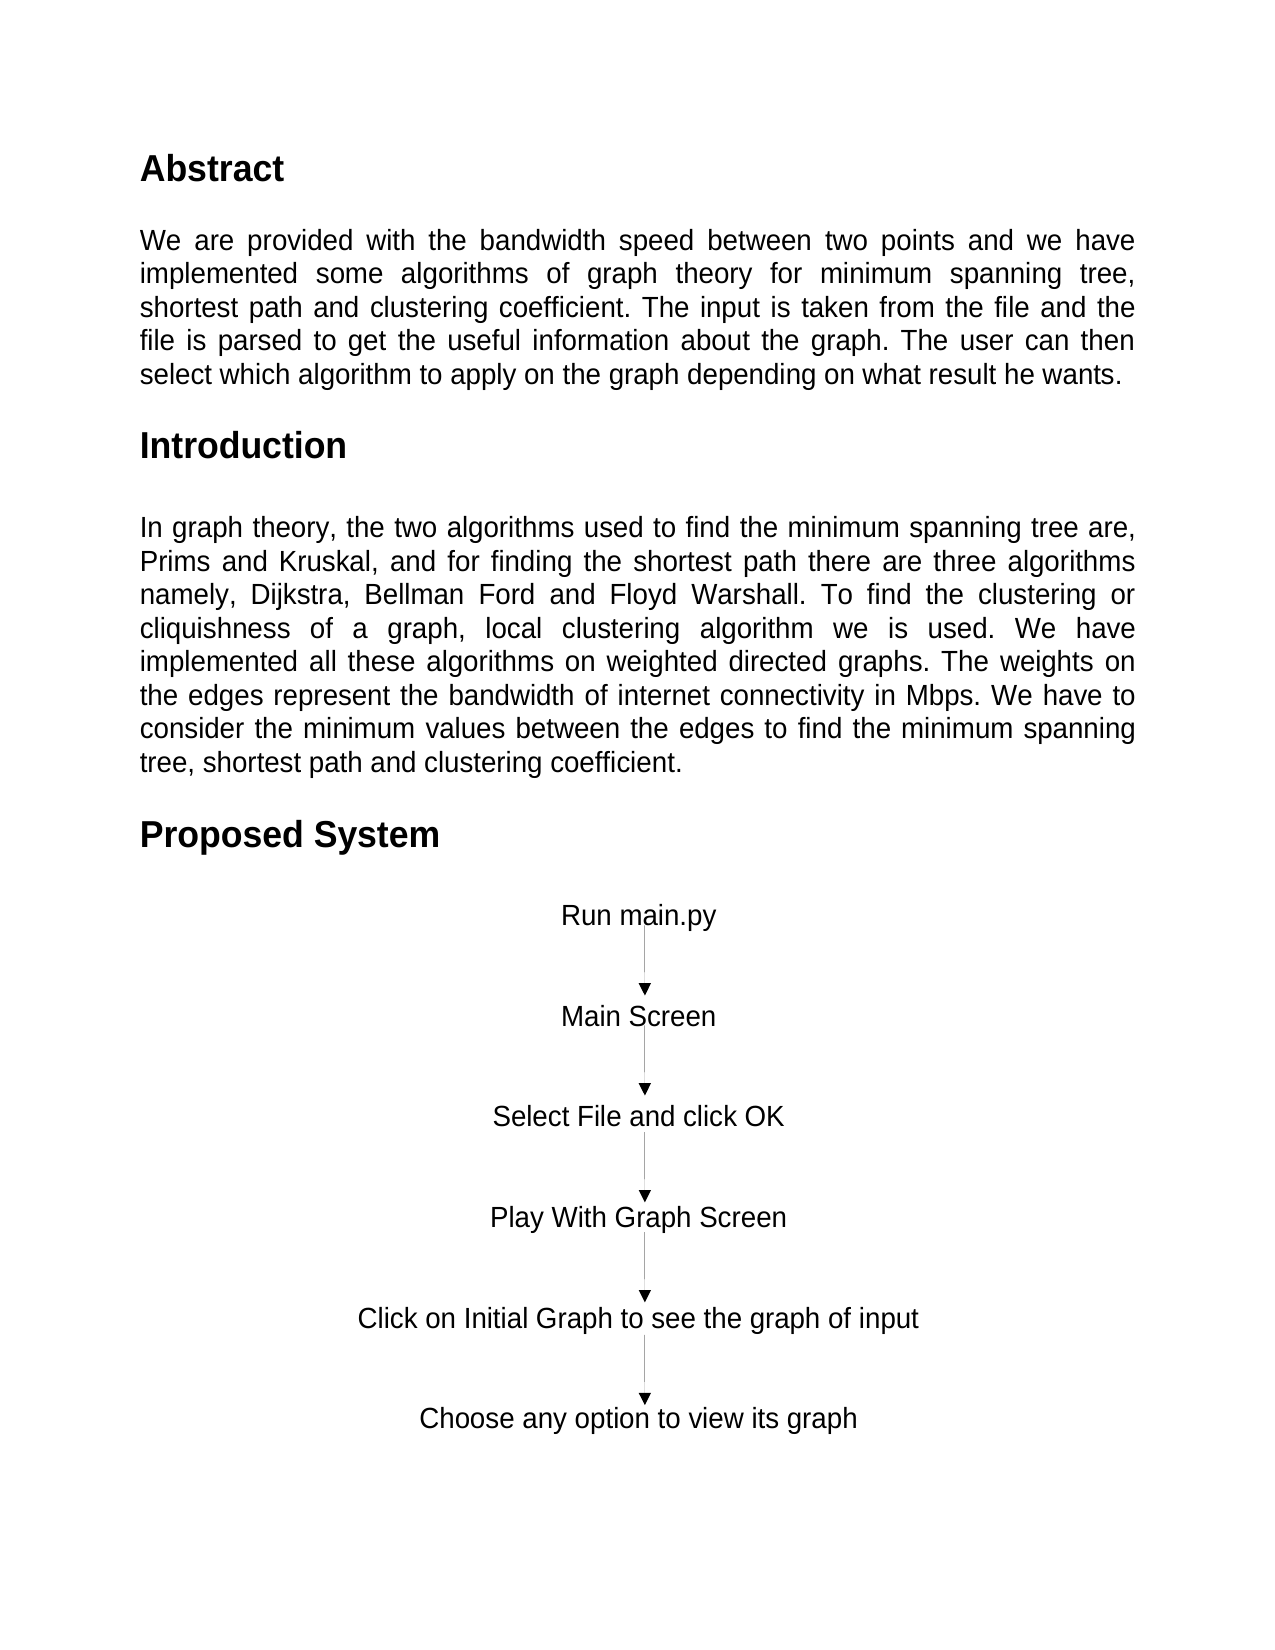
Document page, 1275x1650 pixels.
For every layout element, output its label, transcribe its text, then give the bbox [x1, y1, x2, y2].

text Introduction [139, 424, 1137, 467]
text Abstract [139, 146, 1137, 189]
text In graph theory, the two algorithms used to find the minimum spanning tree are, Prims and Kruskal, and for finding the shortest path there are three algorithms namely, Dijkstra, Bellman Ford and Floyd Warshall. To find the clustering or cliquishness of a graph, local clustering algorithm we is used. We have implemented all these algorithms on weighted directed graphs. The weights on the edges represent the bandwidth of internet connectivity in Mbps. We have to consider the minimum values between the edges to find the minimum spanning tree, shortest path and clustering coefficient. [139, 510, 1137, 778]
text Main Screen [139, 999, 1137, 1032]
text Play With Graph Screen [139, 1200, 1137, 1233]
text Click on Initial Graph to see the graph of input [139, 1301, 1137, 1334]
text Proposed System [139, 812, 1137, 855]
text We are provided with the bandwidth speed between two points and we have implemented some algorithms of graph theory for minimum spanning tree, shortest path and clustering coefficient. The input is taken from the file and the file is parsed to get the useful information about the graph. The user can then select which algorithm to apply on the graph depending on what result he wants. [139, 222, 1137, 390]
text Choose any option to view its graph [139, 1401, 1137, 1435]
text Select File and click OK [139, 1099, 1137, 1133]
text Run main.py [139, 898, 1137, 932]
